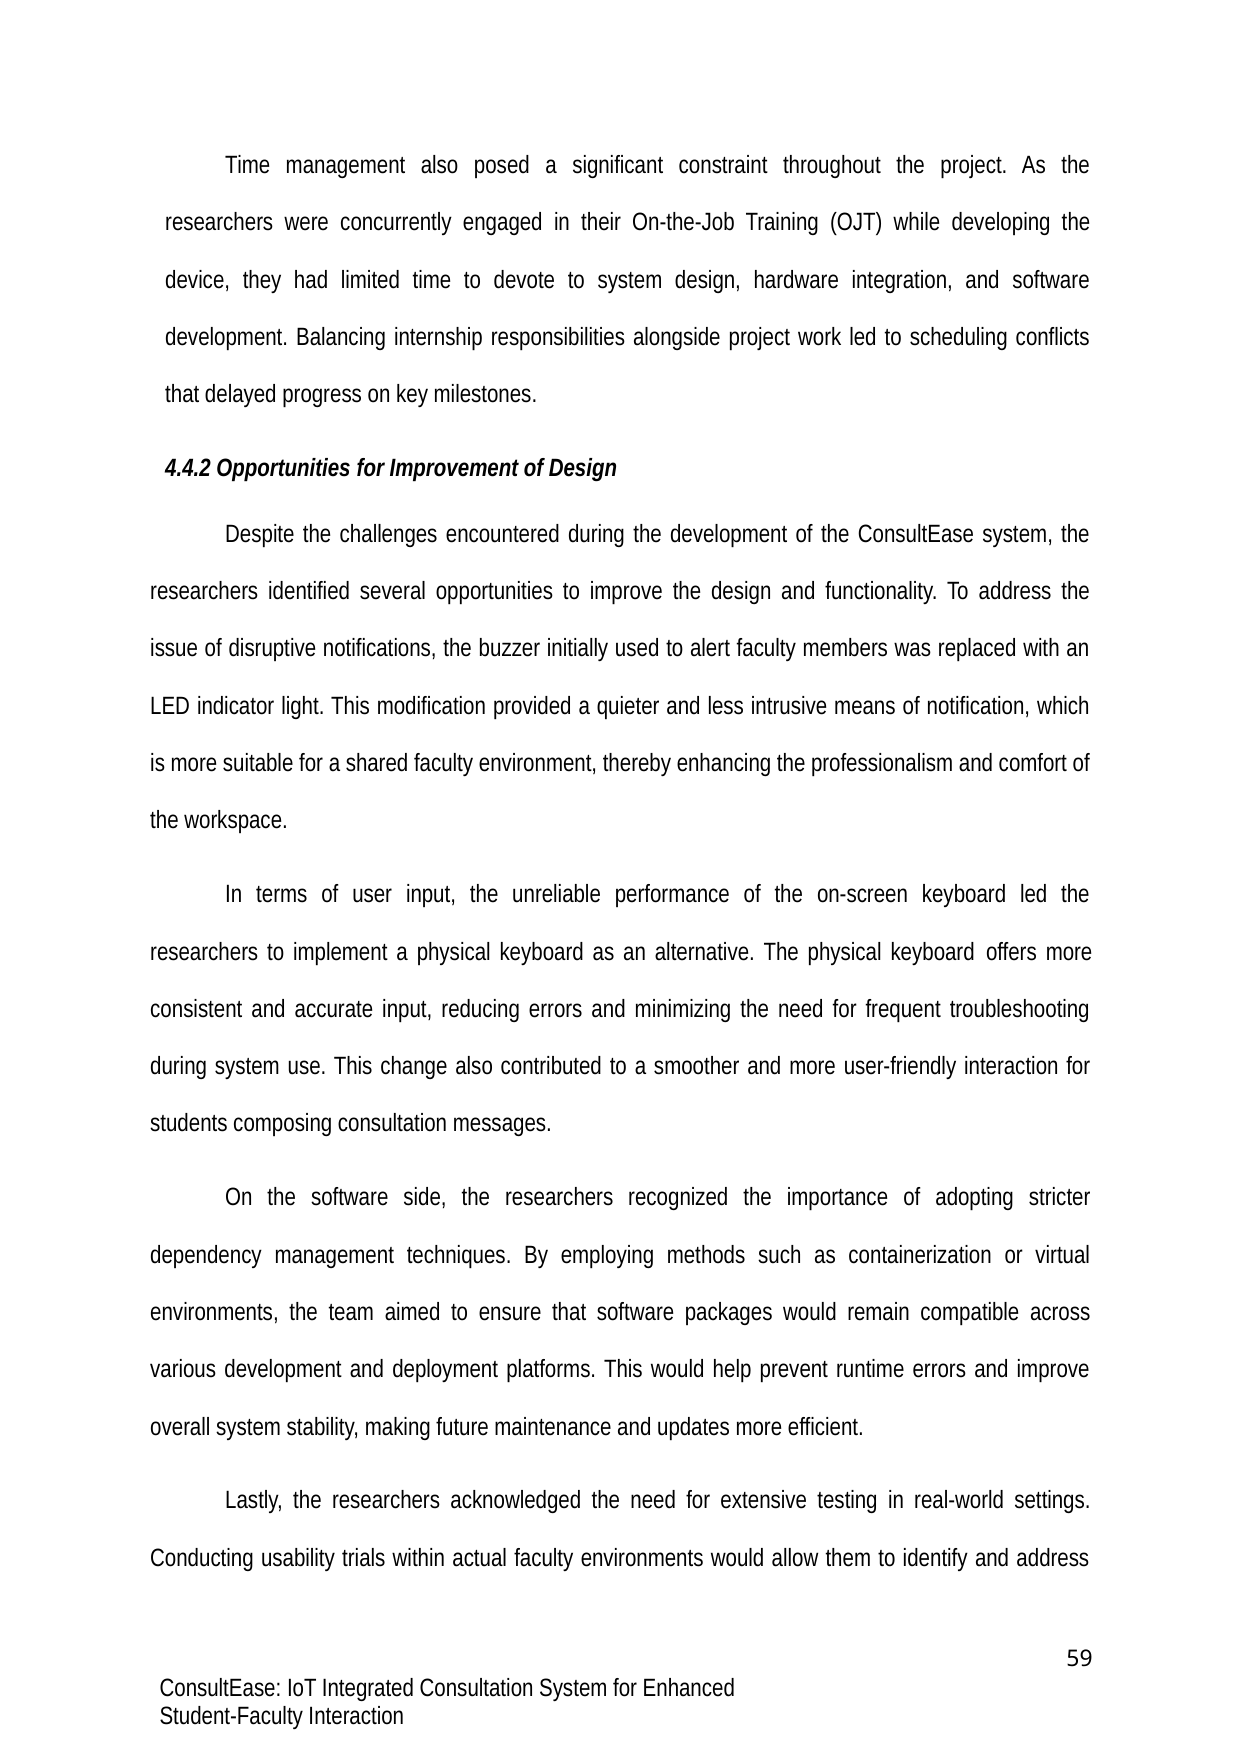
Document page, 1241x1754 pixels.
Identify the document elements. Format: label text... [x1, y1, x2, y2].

text On the software side, the researchers recognized the importance of adopting stricter dependency management techniques. By employing methods such as containerization or virtual environments, the team aimed to ensure that software packages would remain compatible across various development and deployment platforms. This would help prevent runtime errors and improve overall system stability, making future maintenance and updates more efficient. [150, 1182, 1092, 1440]
text In terms of user input, the unreliable performance of the on-screen keyboard led the researchers to implement a physical keyboard as an alternative. The physical keyboard offers more consistent and accurate input, reducing errors and minimizing the need for frequent troubleshooting during system use. This change also contributed to a smoother and more user-friendly interaction for students composing consultation messages. [150, 879, 1092, 1137]
subtitle Time management also posed a significant constraint throughout the project. As the researchers were concurrently engaged in their On-the-Job Training (OJT) while developing the device, they had limited time to devote to system design, hardware integration, and software development. Balancing internship responsibilities alongside project work led to scheduling conflicts that delayed progress on key milestones. [165, 150, 1092, 408]
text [150, 1485, 1092, 1571]
text Despite the challenges encountered during the development of the ConsultEase system, the researchers identified several opportunities to improve the design and functionality. To address the issue of disruptive notifications, the buzzer initially used to alert faculty members was replaced with an LED indicator light. This modification provided a quieter and less intrusive means of notification, which is more suitable for a shared faculty environment, thereby enhancing the professionalism and comfort of the workspace. [150, 519, 1092, 834]
subtitle 4.4.2 Opportunities for Improvement of Design [165, 453, 1092, 482]
